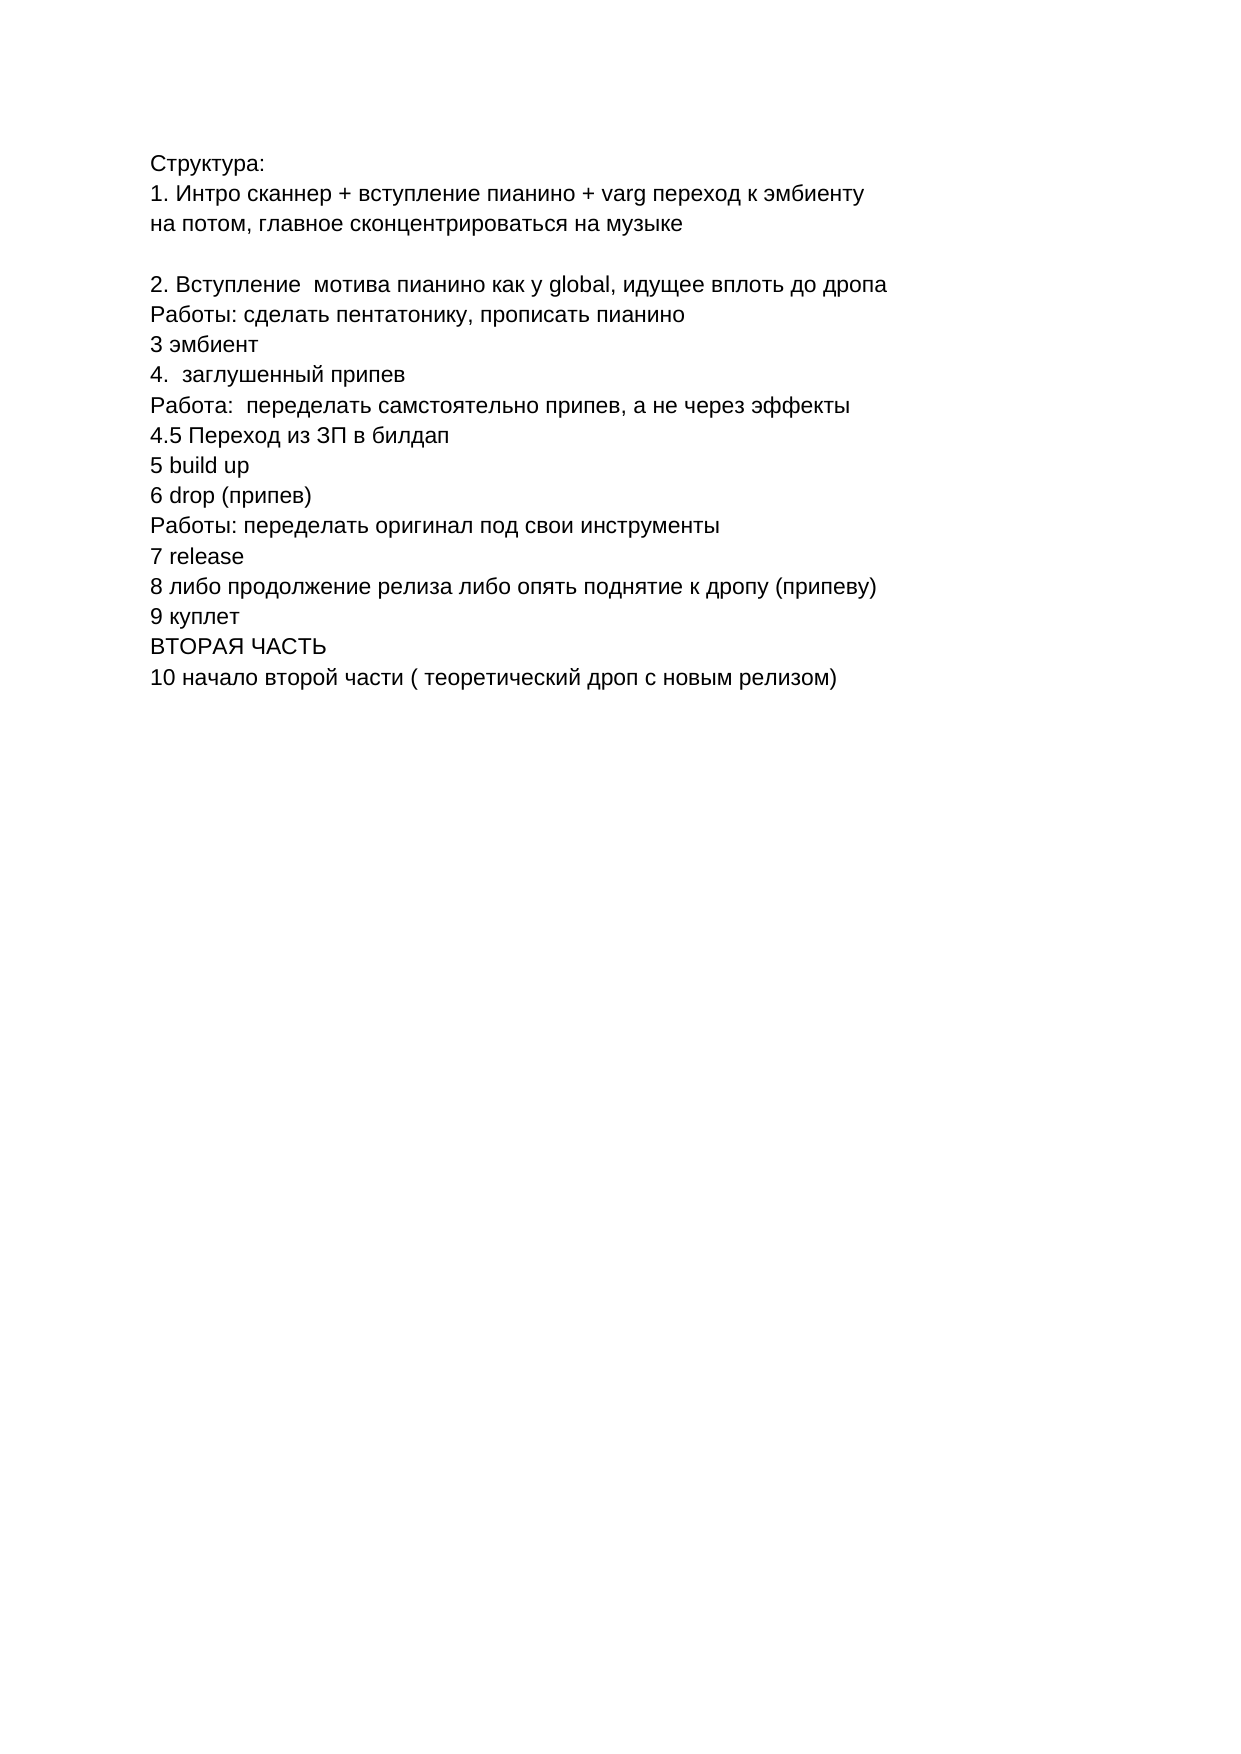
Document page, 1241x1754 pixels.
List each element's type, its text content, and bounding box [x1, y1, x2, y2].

text 2. Вступление мотива пианино как у global, идущее вплоть до дропа [150, 271, 1090, 297]
text ВТОРАЯ ЧАСТЬ [150, 633, 1090, 660]
text 5 build up [150, 452, 1090, 478]
text 1. Интро сканнер + вступление пианино + varg переход к эмбиенту [150, 180, 1090, 207]
text 10 начало второй части ( теоретический дроп с новым релизом) [150, 663, 1090, 690]
text 8 либо продолжение релиза либо опять поднятие к дропу (припеву) [150, 573, 1090, 599]
text Работы: сделать пентатонику, прописать пианино [150, 301, 1090, 327]
text Структура: [150, 150, 1090, 176]
text Работа: переделать самстоятельно припев, а не через эффекты [150, 392, 1090, 418]
text 7 release [150, 543, 1090, 569]
text 6 drop (припев) [150, 482, 1090, 509]
text 9 куплет [150, 603, 1090, 629]
text на потом, главное сконцентрироваться на музыке [150, 210, 1090, 237]
text Работы: переделать оригинал под свои инструменты [150, 512, 1090, 539]
text 4.5 Переход из ЗП в билдап [150, 422, 1090, 448]
text 4. заглушенный припев [150, 361, 1090, 388]
text 3 эмбиент [150, 331, 1090, 358]
